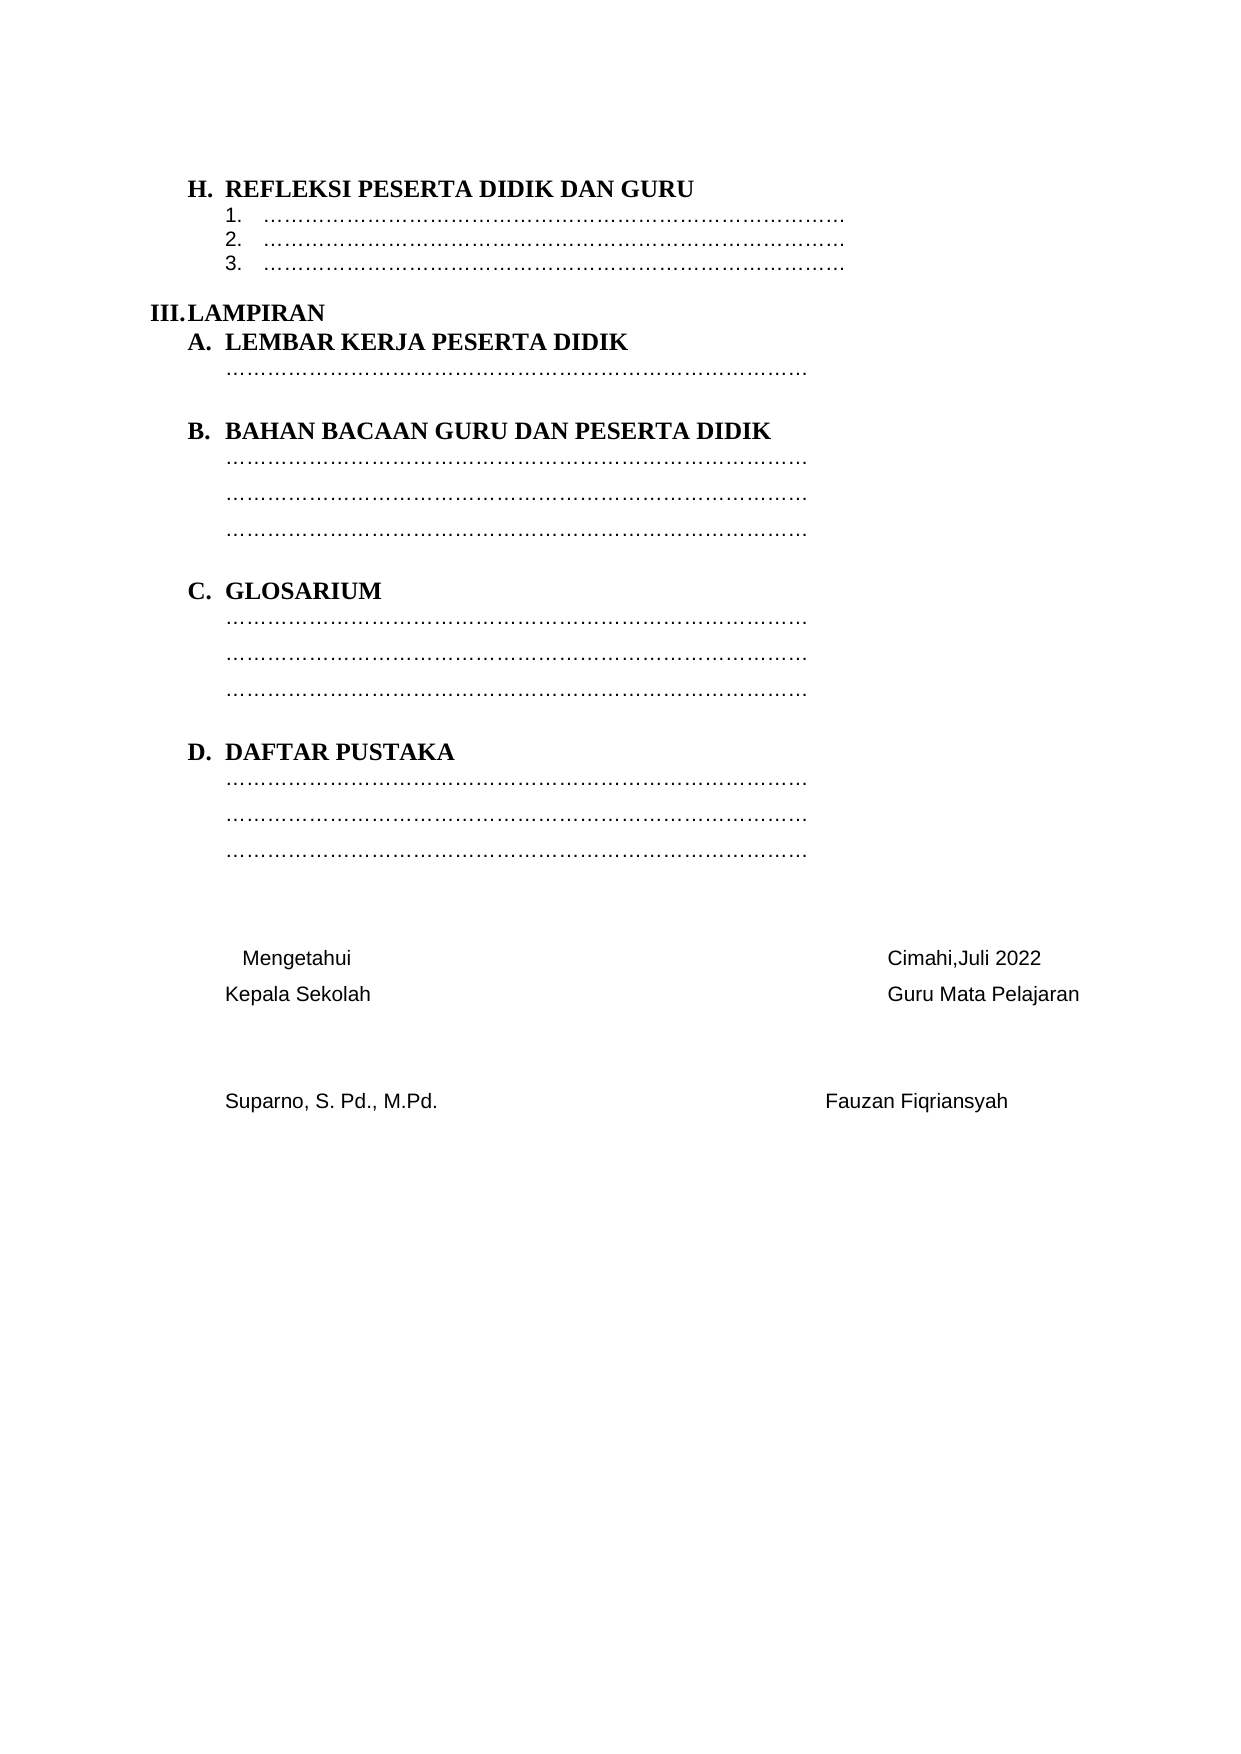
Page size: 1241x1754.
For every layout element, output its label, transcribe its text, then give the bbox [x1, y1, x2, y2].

text Suparno, S. Pd., M.Pd. Fauzan Fiqriansyah [225, 1089, 1090, 1113]
text ………………………………………………………………………… [225, 605, 1090, 629]
list ………………………………………………………………………… [225, 203, 1090, 227]
text Mengetahui Cimahi,Juli 2022 [225, 945, 1090, 969]
subtitle LEMBAR KERJA PESERTA DIDIK [187, 327, 1090, 356]
subtitle GLOSARIUM [187, 576, 1090, 605]
subtitle LAMPIRAN [150, 298, 1090, 327]
subtitle DAFTAR PUSTAKA [187, 737, 1090, 766]
subtitle REFLEKSI PESERTA DIDIK DAN GURU [187, 174, 1090, 203]
text ………………………………………………………………………… [225, 641, 1090, 665]
text ………………………………………………………………………… [225, 677, 1090, 701]
text ………………………………………………………………………… [225, 766, 1090, 790]
text ………………………………………………………………………… [225, 356, 1090, 380]
text ………………………………………………………………………… [225, 802, 1090, 826]
text ………………………………………………………………………… [225, 517, 1090, 541]
list ………………………………………………………………………… [225, 251, 1090, 274]
text ………………………………………………………………………… [225, 838, 1090, 862]
text ………………………………………………………………………… [225, 445, 1090, 469]
list ………………………………………………………………………… [225, 227, 1090, 251]
text Kepala Sekolah Guru Mata Pelajaran [225, 981, 1090, 1005]
subtitle BAHAN BACAAN GURU DAN PESERTA DIDIK [187, 416, 1090, 445]
text ………………………………………………………………………… [225, 481, 1090, 504]
